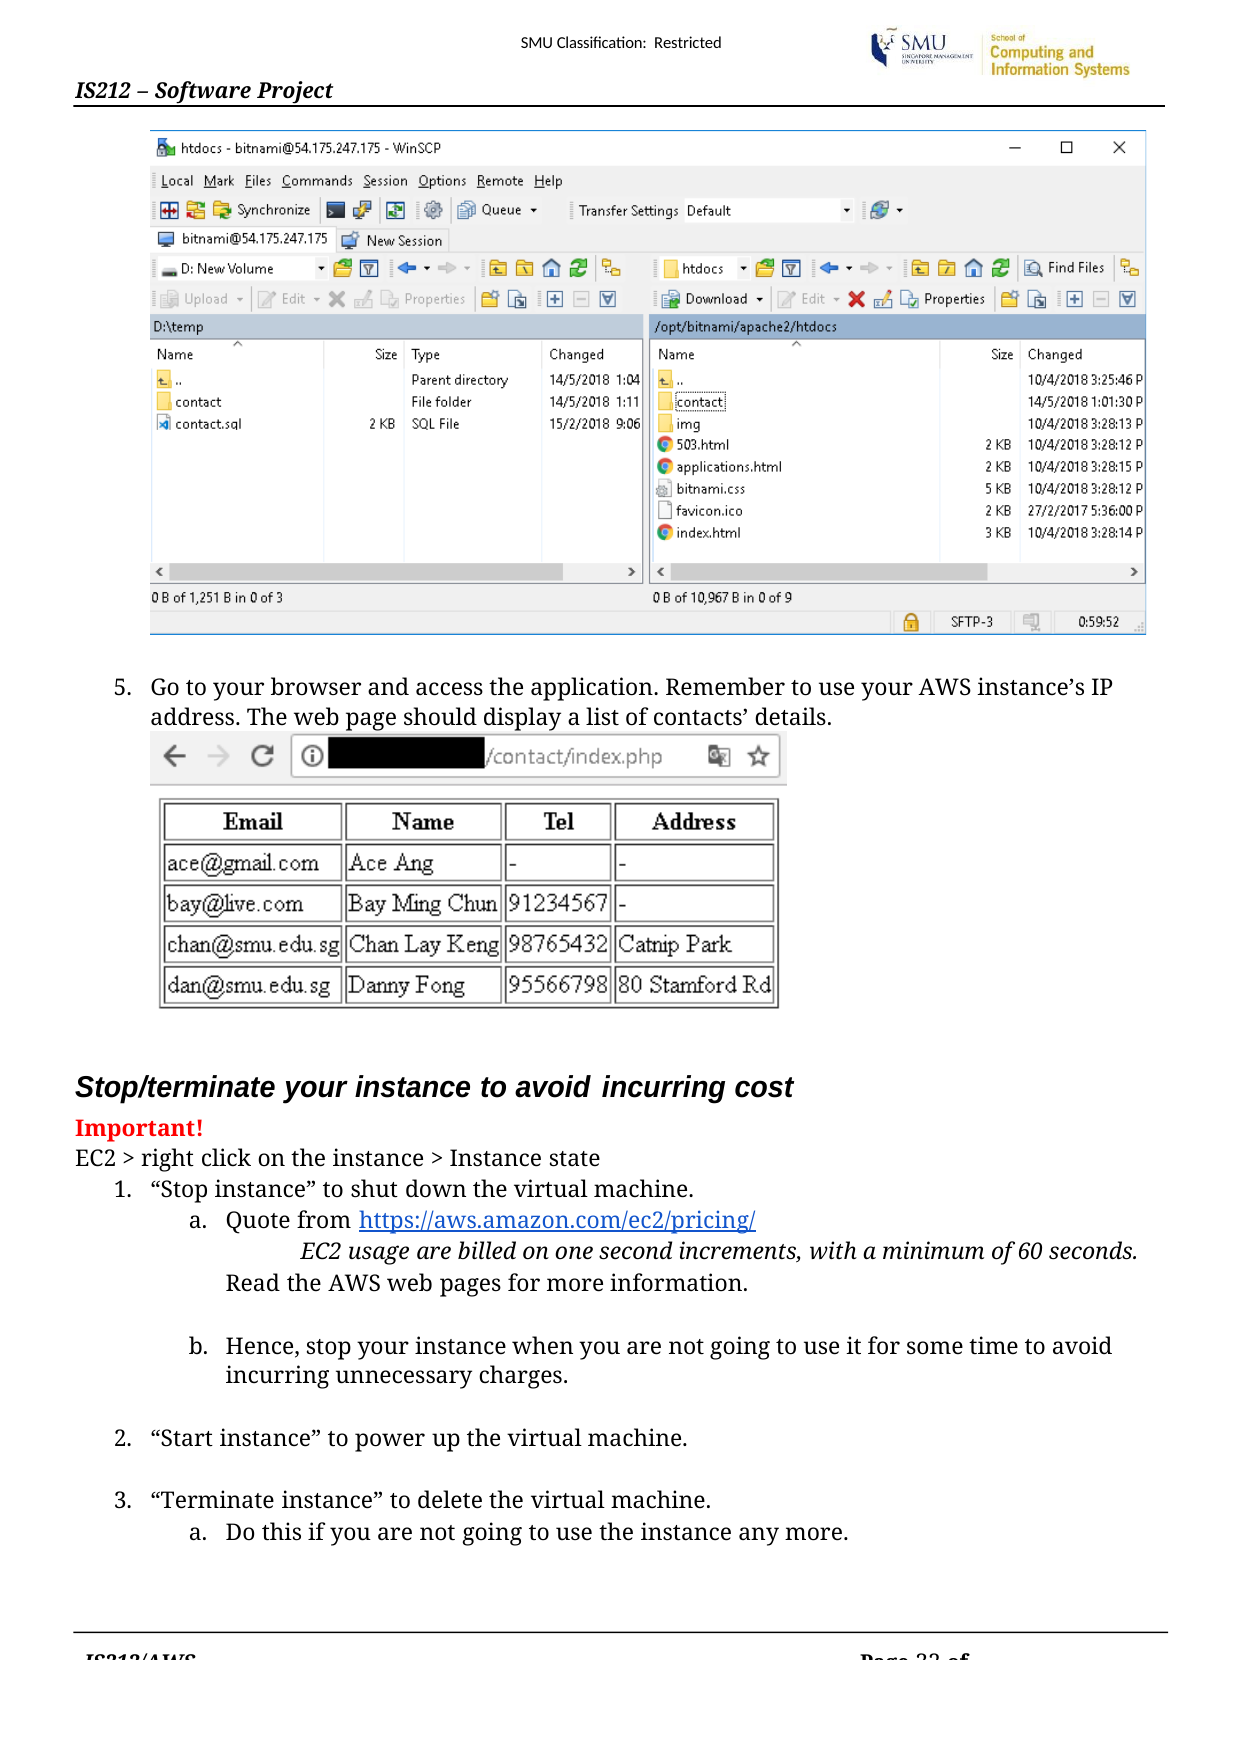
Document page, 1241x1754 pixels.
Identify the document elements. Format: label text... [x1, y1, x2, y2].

subtitle Stop/terminate your instance to avoid incurring cost [75, 1069, 1217, 1104]
list Hence, stop your instance when you are not going to use it for some time to avoid incurring unnecessary charges. [188, 1330, 1159, 1390]
text EC2 usage are billed on one second increments, with a minimum of 60 seconds. [300, 1235, 1217, 1267]
list “Terminate instance” to delete the virtual machine. [113, 1484, 1217, 1515]
text Read the AWS web pages for more information. [225, 1267, 1217, 1298]
subtitle Important! [75, 1112, 1217, 1142]
list “Stop instance” to shut down the virtual machine. [113, 1174, 1217, 1204]
picture [150, 130, 1147, 635]
text EC2 > right click on the instance > Instance state [75, 1142, 1217, 1173]
picture [865, 25, 1131, 87]
list Do this if you are not going to use the instance any more. [188, 1516, 1217, 1547]
list Go to your browser and access the application. Remember to use your AWS instance’s IP address. The web page should display a list of contacts’ details. [113, 672, 1152, 732]
picture [150, 731, 787, 1015]
list Quote from https://aws.amazon.com/ec2/pricing/ [188, 1204, 1217, 1234]
list “Start instance” to power up the virtual machine. [113, 1422, 1217, 1453]
